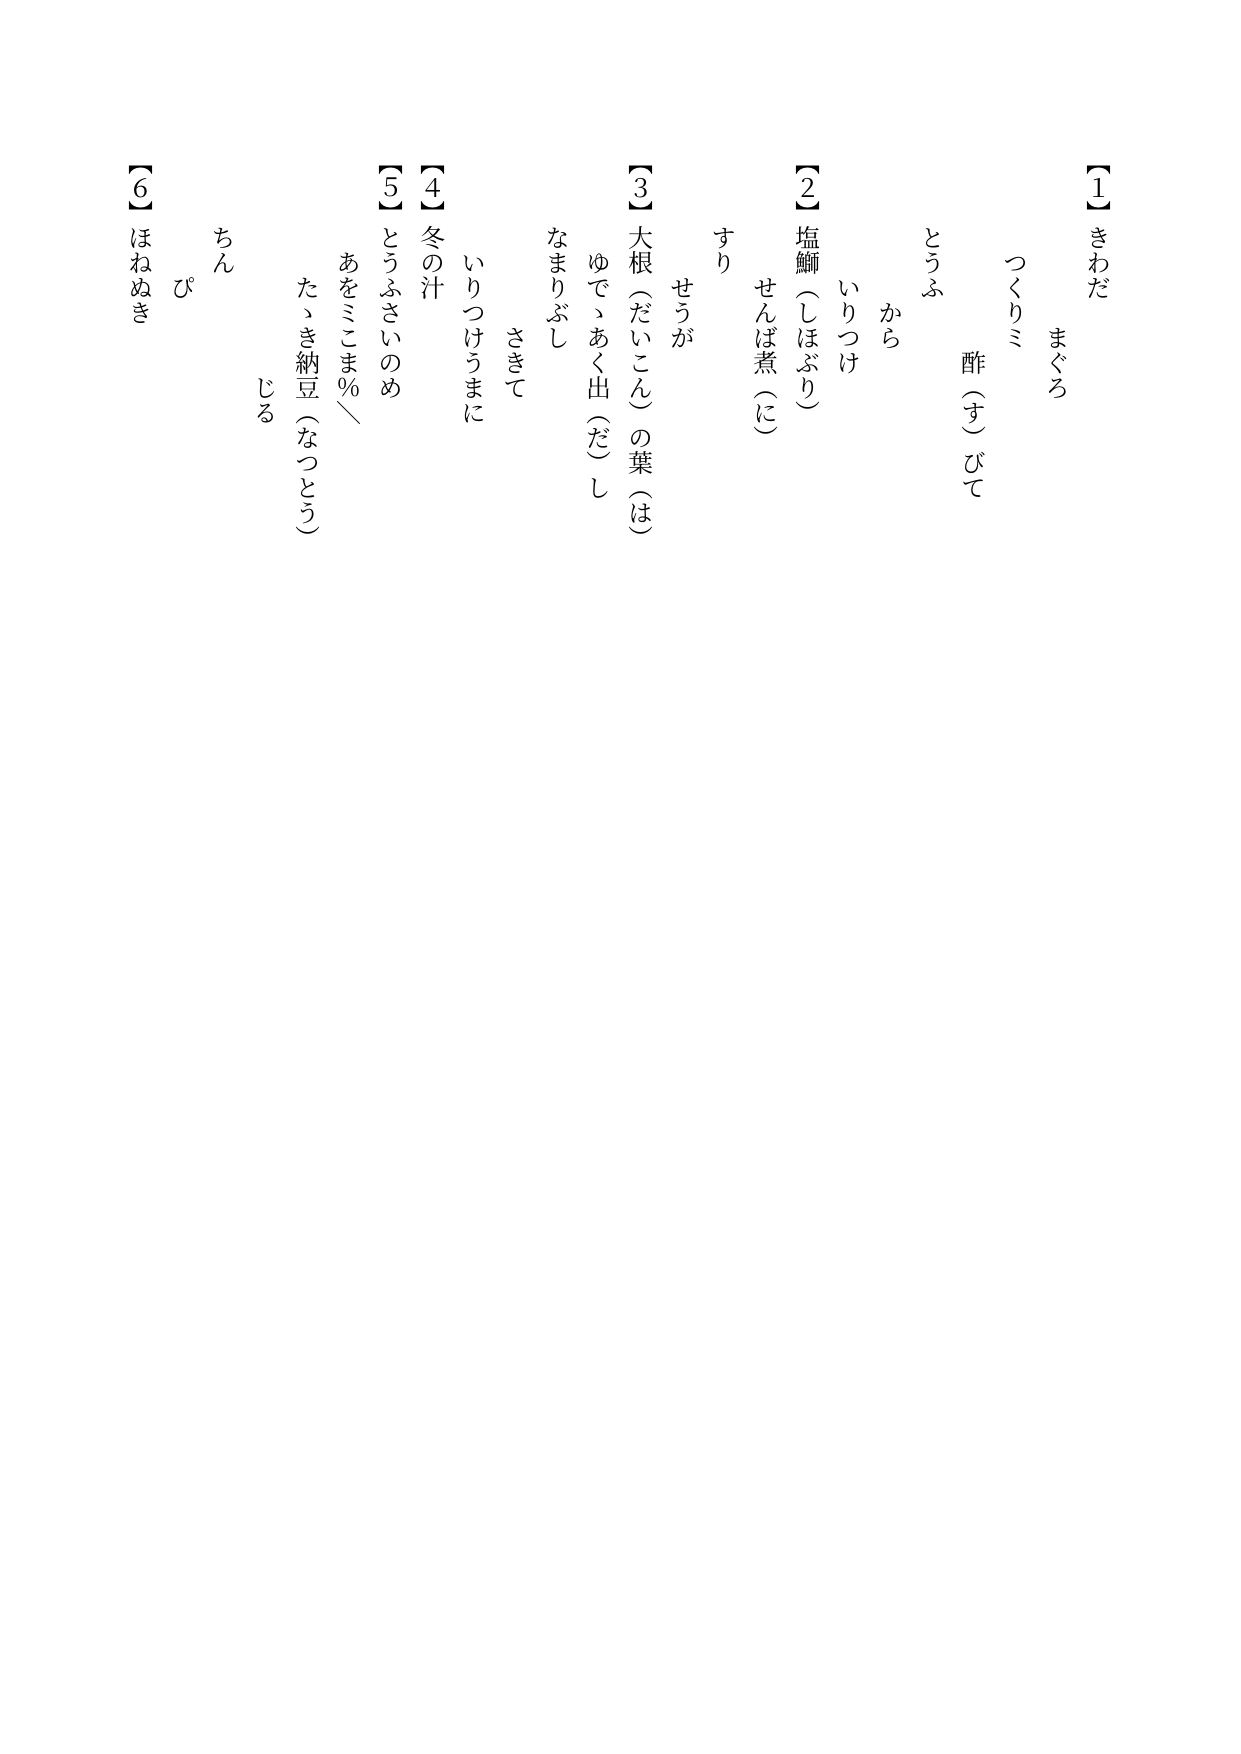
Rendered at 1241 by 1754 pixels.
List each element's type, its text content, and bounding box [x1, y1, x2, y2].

text いりつけうまに [453, 150, 495, 1604]
text ぴ [162, 150, 203, 1604]
text から [870, 150, 912, 1604]
text つくりミ [995, 150, 1037, 1604]
text さきて [495, 150, 537, 1604]
text 【１】きわだ [1078, 150, 1120, 1604]
text すり [703, 150, 745, 1604]
text せうが [662, 150, 703, 1604]
text ちん [203, 150, 245, 1604]
text なまりぶし [537, 150, 578, 1604]
text せんば煮（に） [745, 150, 787, 1604]
text あをミこま％＼ [328, 150, 370, 1604]
text とうふ [912, 150, 953, 1604]
text 【３】大根（だいこん）の葉（は） [620, 150, 662, 1604]
text たゝき納豆（なつとう） [287, 150, 328, 1604]
text 酢（す）びて [953, 150, 995, 1604]
text ゆでゝあく出（だ）し [578, 150, 620, 1604]
text 【６】ほねぬき [120, 150, 162, 1604]
text 【２】塩鰤（しほぶり） [787, 150, 828, 1604]
text じる [245, 150, 287, 1604]
text 【５】とうふさいのめ [370, 150, 412, 1604]
text 【４】冬の汁 [412, 150, 453, 1604]
text いりつけ [828, 150, 870, 1604]
text まぐろ [1037, 150, 1078, 1604]
